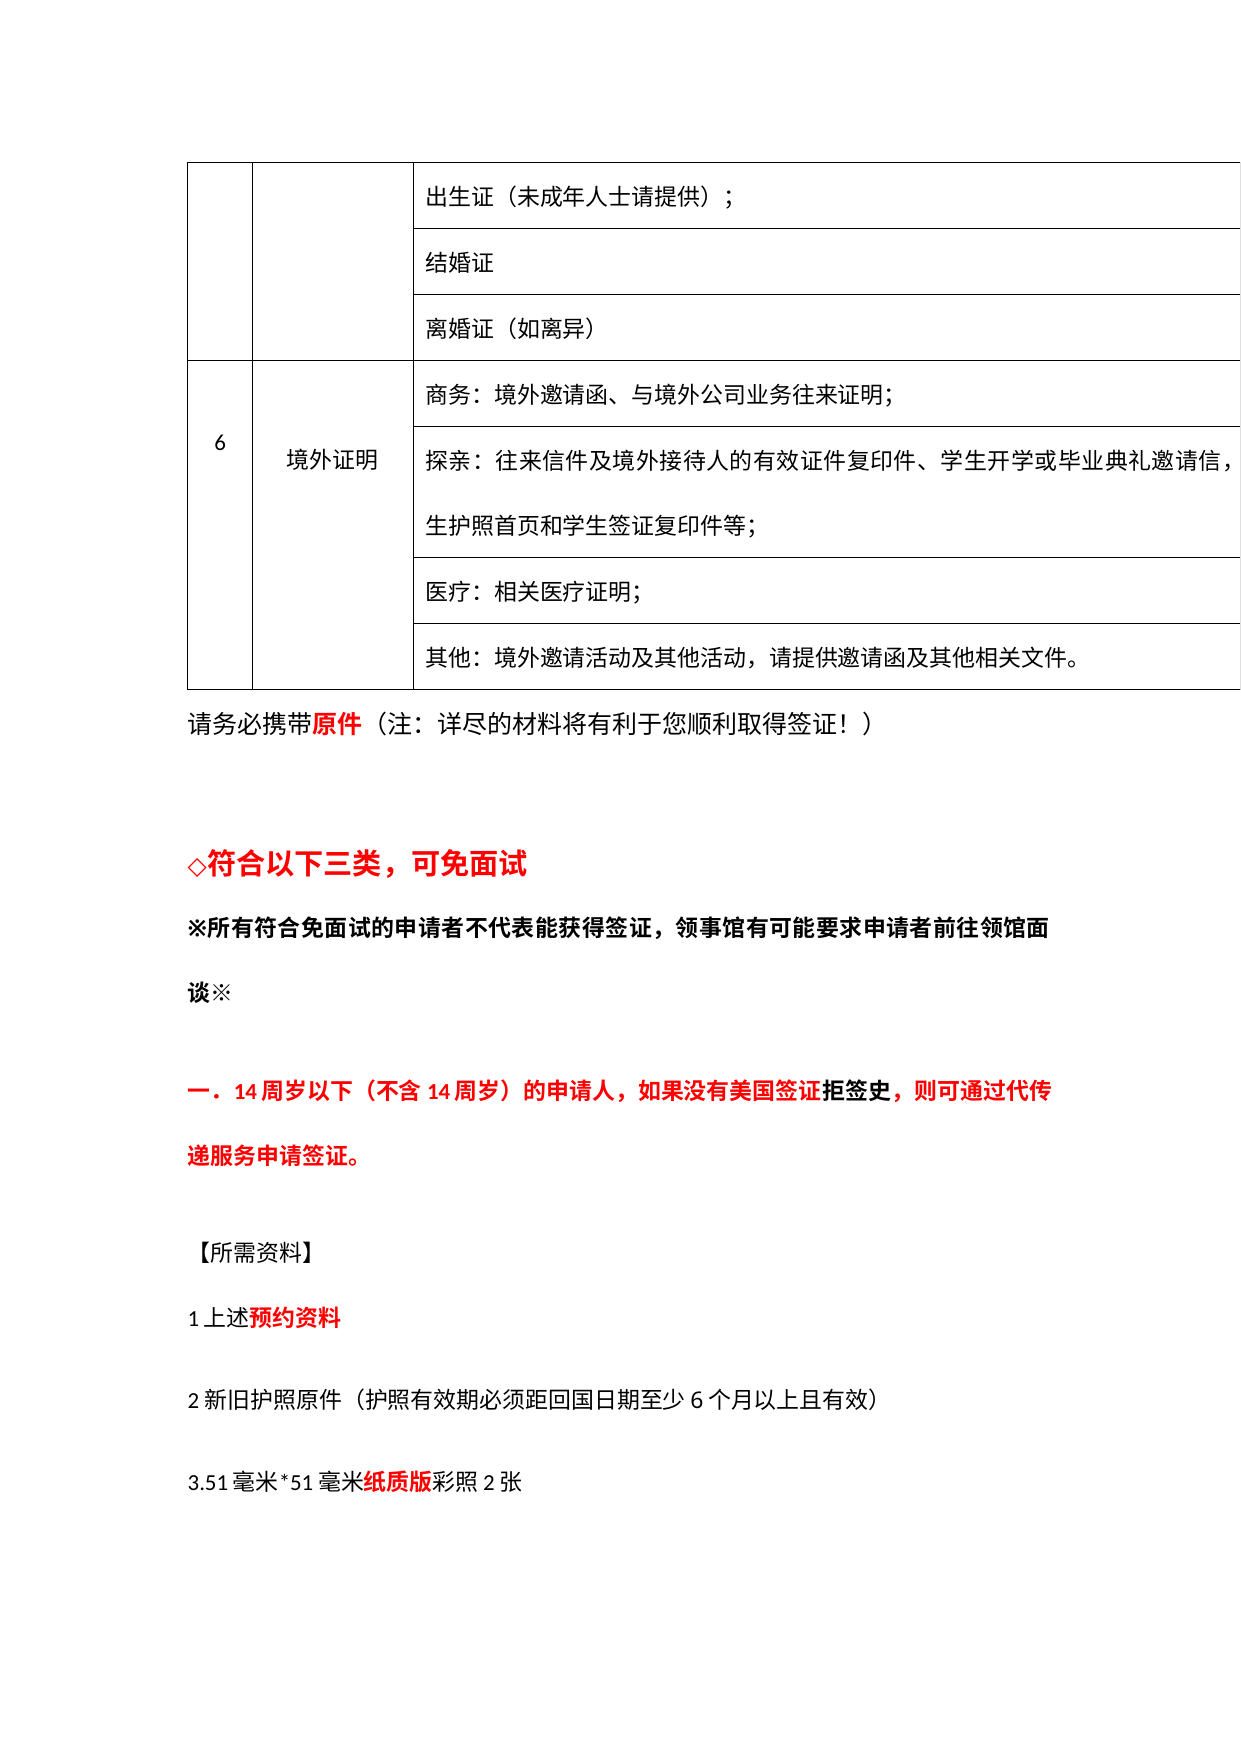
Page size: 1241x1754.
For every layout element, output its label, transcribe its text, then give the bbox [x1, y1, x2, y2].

table_cell 结婚证 [414, 229, 1240, 294]
text 【所需资料】 [187, 1219, 1053, 1284]
table_cell 医疗：相关医疗证明； [414, 558, 1240, 623]
text ◇符合以下三类，可免面试 [187, 829, 1053, 894]
table_cell 境外证明 [253, 361, 413, 689]
text 3.51毫米*51毫米纸质版彩照2张 [187, 1448, 1053, 1513]
table_cell 其他：境外邀请活动及其他活动，请提供邀请函及其他相关文件。 [414, 624, 1240, 689]
table_cell 商务：境外邀请函、与境外公司业务往来证明； [414, 361, 1240, 426]
text 一．14周岁以下（不含14周岁）的申请人，如果没有美国签证拒签史，则可通过代传递服务申请签证。 [187, 1057, 1053, 1187]
text 1上述预约资料 [187, 1284, 1053, 1349]
text ※所有符合免面试的申请者不代表能获得签证，领事馆有可能要求申请者前往领馆面谈※ [187, 894, 1053, 1024]
table_cell 离婚证（如离异） [414, 295, 1240, 360]
text 2 新旧护照原件（护照有效期必须距回国日期至少6个月以上且有效） [187, 1366, 1053, 1431]
table_cell 出生证（未成年人士请提供）； [414, 163, 1240, 228]
text 请务必携带原件（注：详尽的材料将有利于您顺利取得签证！） [188, 690, 1053, 755]
table_cell 6 [188, 361, 252, 689]
table_cell 探亲：往来信件及境外接待人的有效证件复印件、学生开学或毕业典礼邀请信，学生护照首页和学生签证复印件等； [414, 427, 1240, 557]
